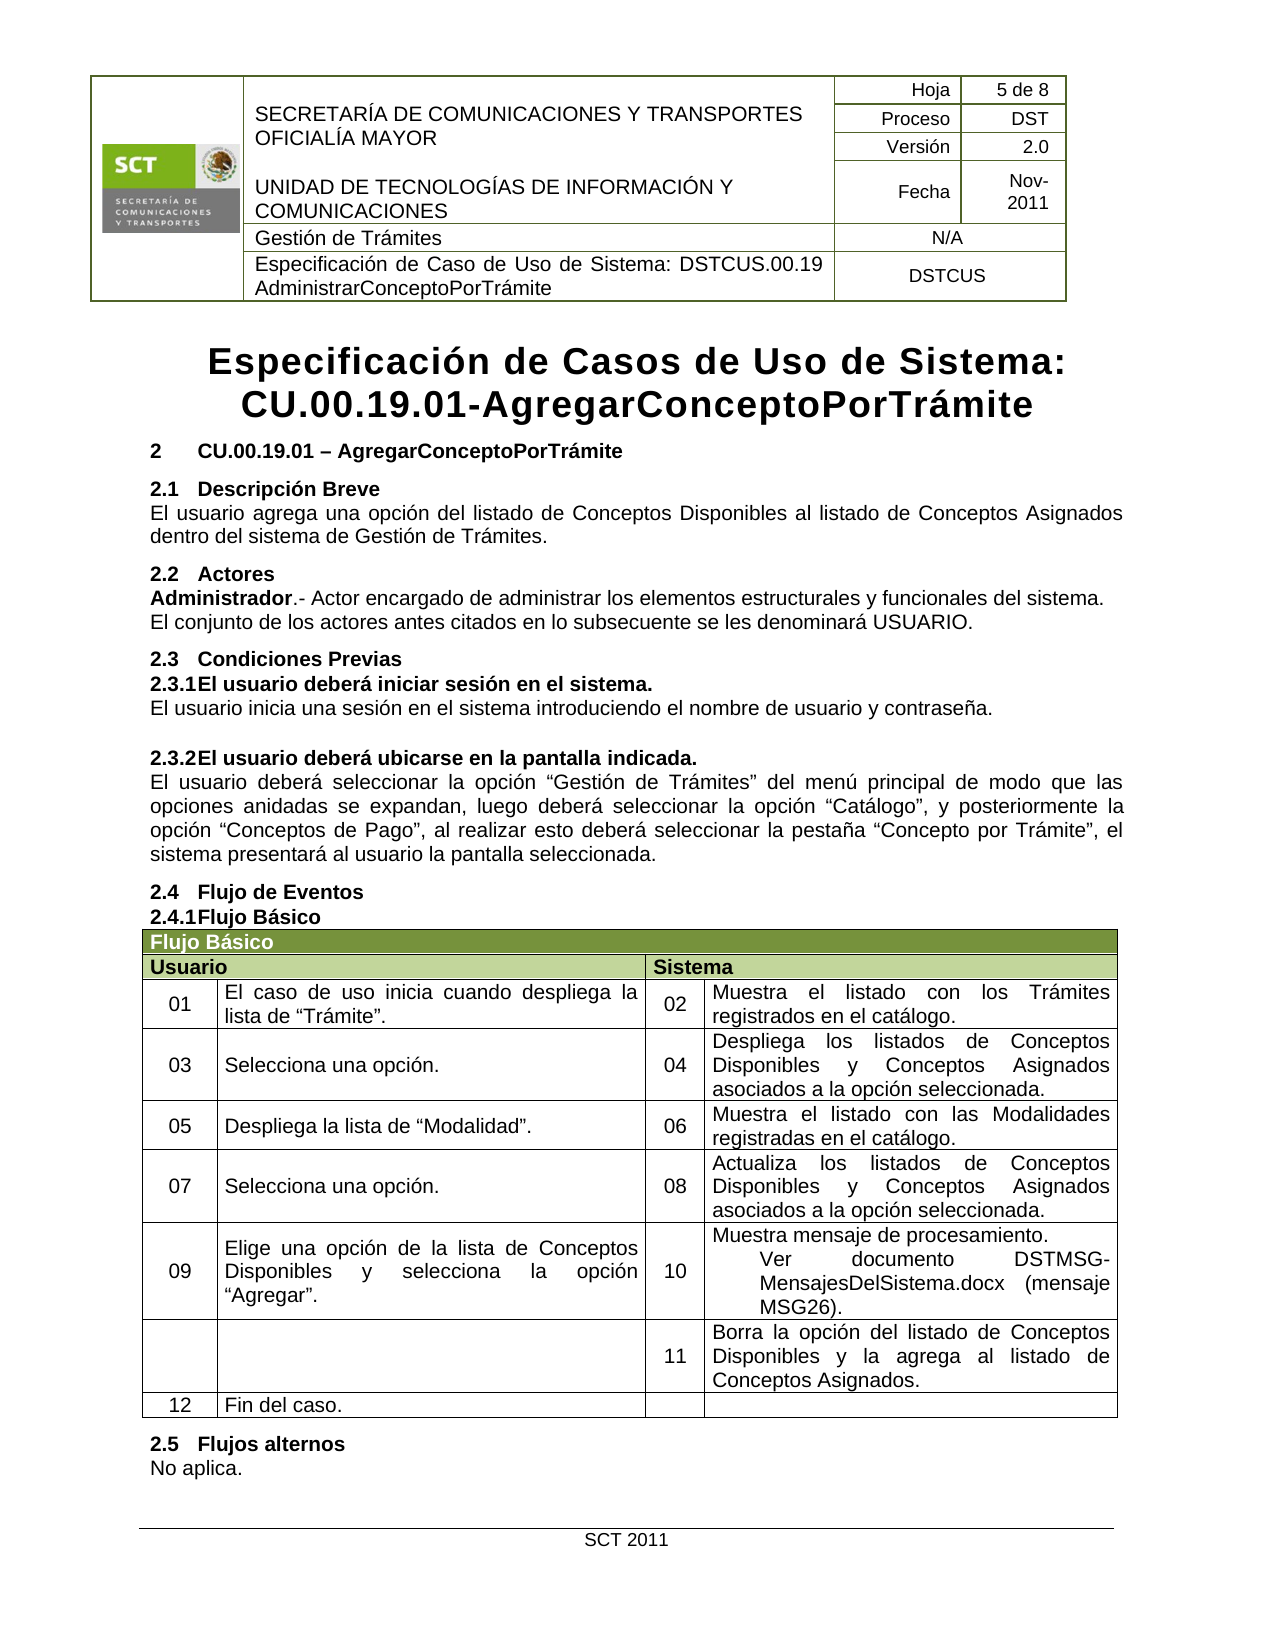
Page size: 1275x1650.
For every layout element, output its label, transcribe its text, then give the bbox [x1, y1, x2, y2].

table_cell Borra la opción del listado de Conceptos Disponibles y la agrega al listado de Conceptos Asignados. [705, 1320, 1117, 1392]
subtitle Actores [150, 561, 1125, 586]
text El usuario deberá seleccionar la opción “Gestión de Trámites” del menú principal de modo que las opciones anidadas se expandan, luego deberá seleccionar la opción “Catálogo”, y posteriormente la opción “Conceptos de Pago”, al realizar esto deberá seleccionar la pestaña “Concepto por Trámite”, el sistema presentará al usuario la pantalla seleccionada. [150, 770, 1125, 866]
table_cell 12 [143, 1393, 217, 1417]
table_header Flujo Básico [143, 930, 1117, 953]
table_cell Selecciona una opción. [218, 1029, 645, 1100]
table_cell Despliega la lista de “Modalidad”. [218, 1101, 645, 1149]
table_cell Muestra el listado con los Trámites registrados en el catálogo. [705, 980, 1117, 1027]
subtitle Especificación de Casos de Uso de Sistema: CU.00.19.01-AgregarConceptoPorTrámite [150, 339, 1125, 425]
table_cell 07 [143, 1150, 217, 1222]
subtitle Flujos alternos [150, 1431, 1125, 1456]
table_cell Muestra el listado con las Modalidades registradas en el catálogo. [705, 1101, 1117, 1149]
table_cell [705, 1393, 1117, 1417]
table_cell 05 [143, 1101, 217, 1149]
table_cell [646, 1393, 704, 1417]
subtitle Descripción Breve [150, 475, 1125, 500]
subtitle El usuario deberá ubicarse en la pantalla indicada. [150, 745, 1125, 770]
table_cell 08 [646, 1150, 704, 1222]
table_cell Usuario [143, 955, 645, 978]
table_cell 10 [646, 1223, 704, 1319]
text El conjunto de los actores antes citados en lo subsecuente se les denominará USUARIO. [150, 610, 1125, 634]
table_cell Fin del caso. [218, 1393, 645, 1417]
table_cell [143, 1320, 217, 1392]
table_cell Sistema [646, 955, 1117, 978]
table_cell 06 [646, 1101, 704, 1149]
table_cell 01 [143, 980, 217, 1027]
table_cell Despliega los listados de Conceptos Disponibles y Conceptos Asignados asociados a la opción seleccionada. [705, 1029, 1117, 1100]
subtitle Condiciones Previas [150, 646, 1125, 671]
subtitle El usuario deberá iniciar sesión en el sistema. [150, 671, 1125, 696]
table_cell Muestra mensaje de procesamiento. Ver documento DSTMSG-MensajesDelSistema.docx (mensaje MSG26). [705, 1223, 1117, 1319]
subtitle Flujo de Eventos [150, 878, 1125, 903]
table_cell 03 [143, 1029, 217, 1100]
table_cell Elige una opción de la lista de Conceptos Disponibles y selecciona la opción “Agregar”. [218, 1223, 645, 1319]
table_cell 02 [646, 980, 704, 1027]
table_cell [218, 1320, 645, 1392]
text El usuario agrega una opción del listado de Conceptos Disponibles al listado de Conceptos Asignados dentro del sistema de Gestión de Trámites. [150, 500, 1125, 548]
subtitle CU.00.19.01 – AgregarConceptoPorTrámite [150, 438, 1125, 463]
table_cell 04 [646, 1029, 704, 1100]
text No aplica. [150, 1456, 1125, 1479]
table_cell 09 [143, 1223, 217, 1319]
subtitle Flujo Básico [150, 903, 1125, 928]
text Administrador.- Actor encargado de administrar los elementos estructurales y funcionales del sistema. [150, 586, 1125, 610]
table_cell Selecciona una opción. [218, 1150, 645, 1222]
table_cell Actualiza los listados de Conceptos Disponibles y Conceptos Asignados asociados a la opción seleccionada. [705, 1150, 1117, 1222]
table_cell 11 [646, 1320, 704, 1392]
table_cell El caso de uso inicia cuando despliega la lista de “Trámite”. [218, 980, 645, 1027]
text El usuario inicia una sesión en el sistema introduciendo el nombre de usuario y contraseña. [150, 696, 1125, 720]
